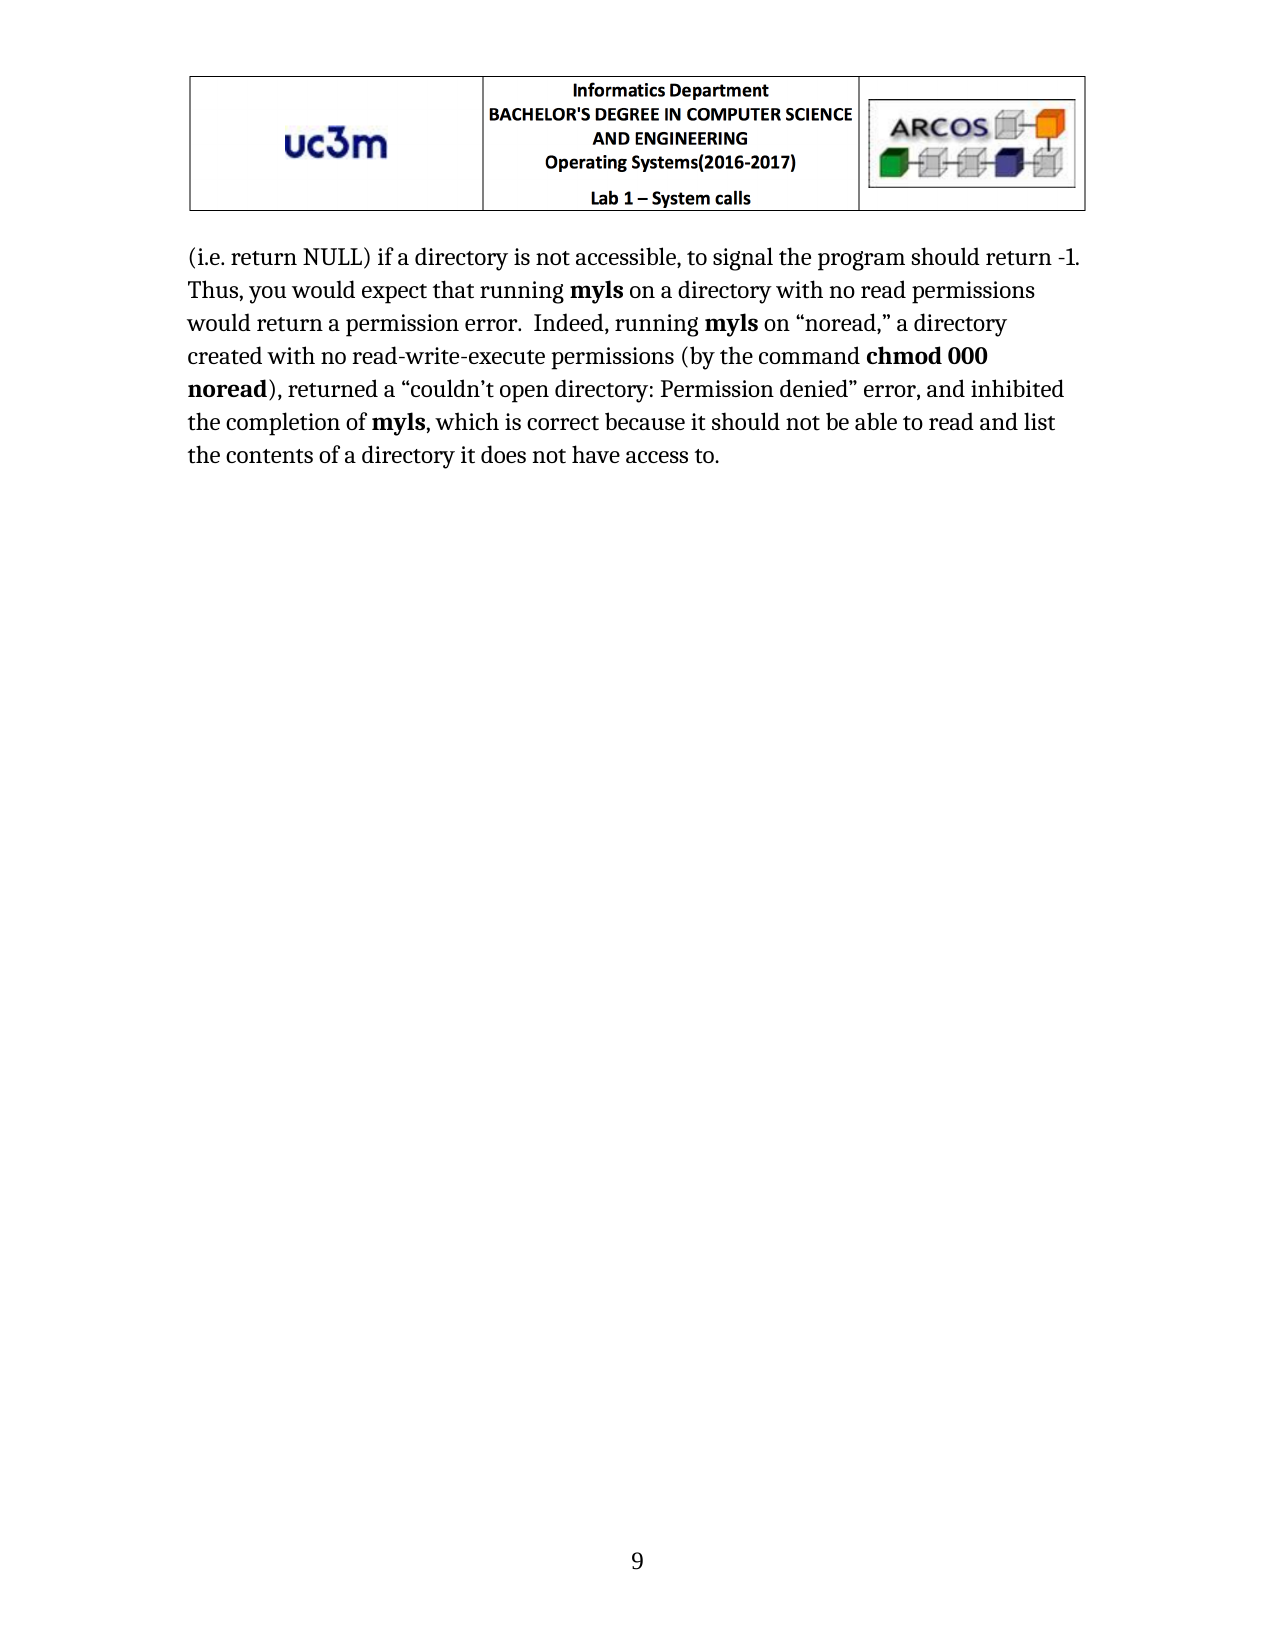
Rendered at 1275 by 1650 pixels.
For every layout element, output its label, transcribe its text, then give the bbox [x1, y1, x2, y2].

picture [187, 75, 1088, 215]
